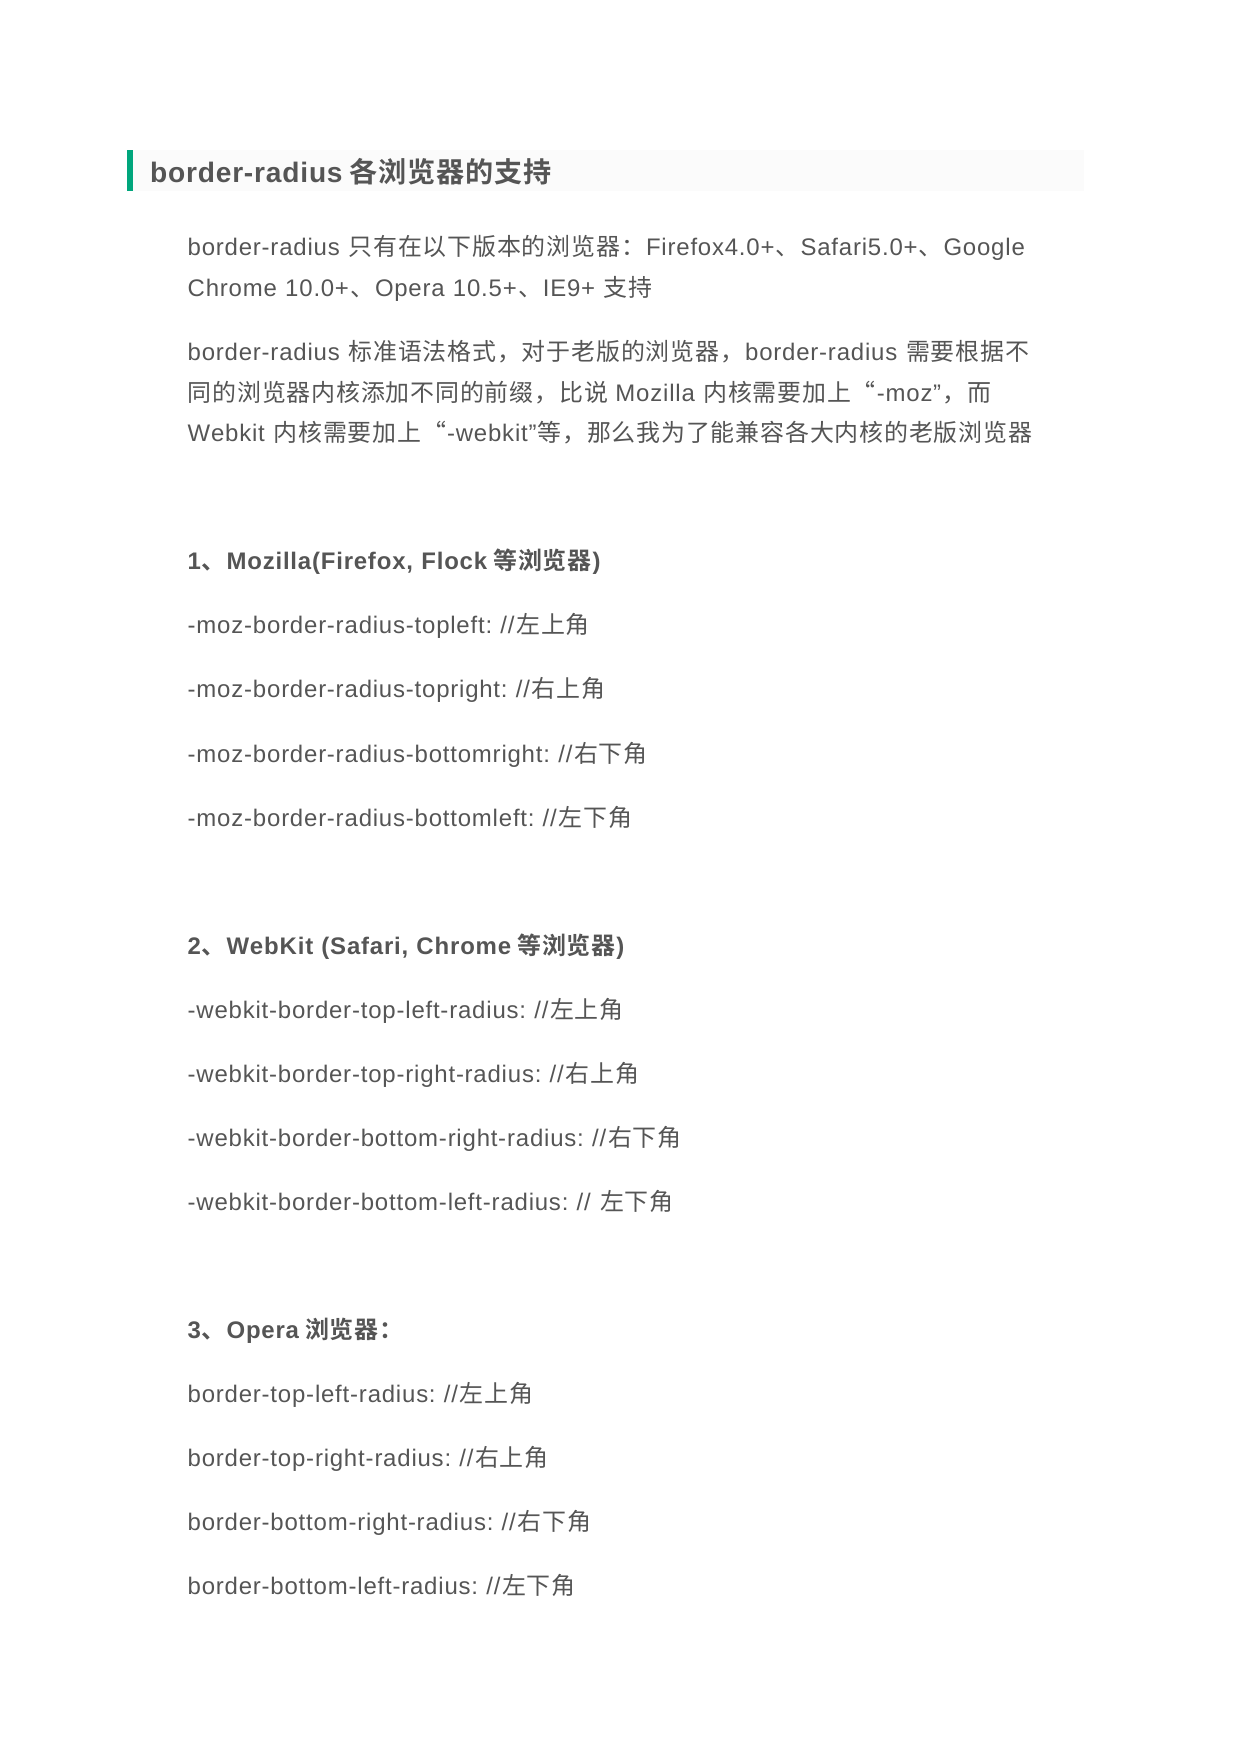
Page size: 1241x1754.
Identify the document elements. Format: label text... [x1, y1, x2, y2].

text -webkit-border-bottom-left-radius: // 左下角 [187, 1177, 1053, 1217]
text -webkit-border-top-left-radius: //左上角 [187, 984, 1053, 1025]
text -webkit-border-bottom-right-radius: //右下角 [187, 1113, 1053, 1153]
text 3、Opera浏览器： [187, 1305, 1053, 1345]
text border-top-right-radius: //右上角 [187, 1433, 1053, 1473]
text -moz-border-radius-topright: //右上角 [187, 664, 1053, 705]
text border-radius 只有在以下版本的浏览器：Firefox4.0+、Safari5.0+、Google Chrome 10.0+、Opera 10.5+、IE9+ 支持 [187, 222, 1053, 303]
text -moz-border-radius-bottomleft: //左下角 [187, 792, 1053, 833]
text -webkit-border-top-right-radius: //右上角 [187, 1048, 1053, 1089]
text border-bottom-left-radius: //左下角 [187, 1561, 1053, 1602]
text -moz-border-radius-bottomright: //右下角 [187, 728, 1053, 769]
text 1、Mozilla(Firefox, Flock等浏览器) [187, 536, 1053, 577]
text border-radius 标准语法格式，对于老版的浏览器，border-radius 需要根据不同的浏览器内核添加不同的前缀，比说 Mozilla 内核需要加上“-moz”，而 Webkit 内核需要加上“-webkit”等，那么我为了能兼容各大内核的老版浏览器 [187, 327, 1053, 448]
text border-top-left-radius: //左上角 [187, 1369, 1053, 1409]
text 2、WebKit (Safari, Chrome等浏览器) [187, 920, 1053, 961]
text border-bottom-right-radius: //右下角 [187, 1497, 1053, 1538]
text border-radius各浏览器的支持 [133, 150, 1084, 191]
text -moz-border-radius-topleft: //左上角 [187, 600, 1053, 641]
